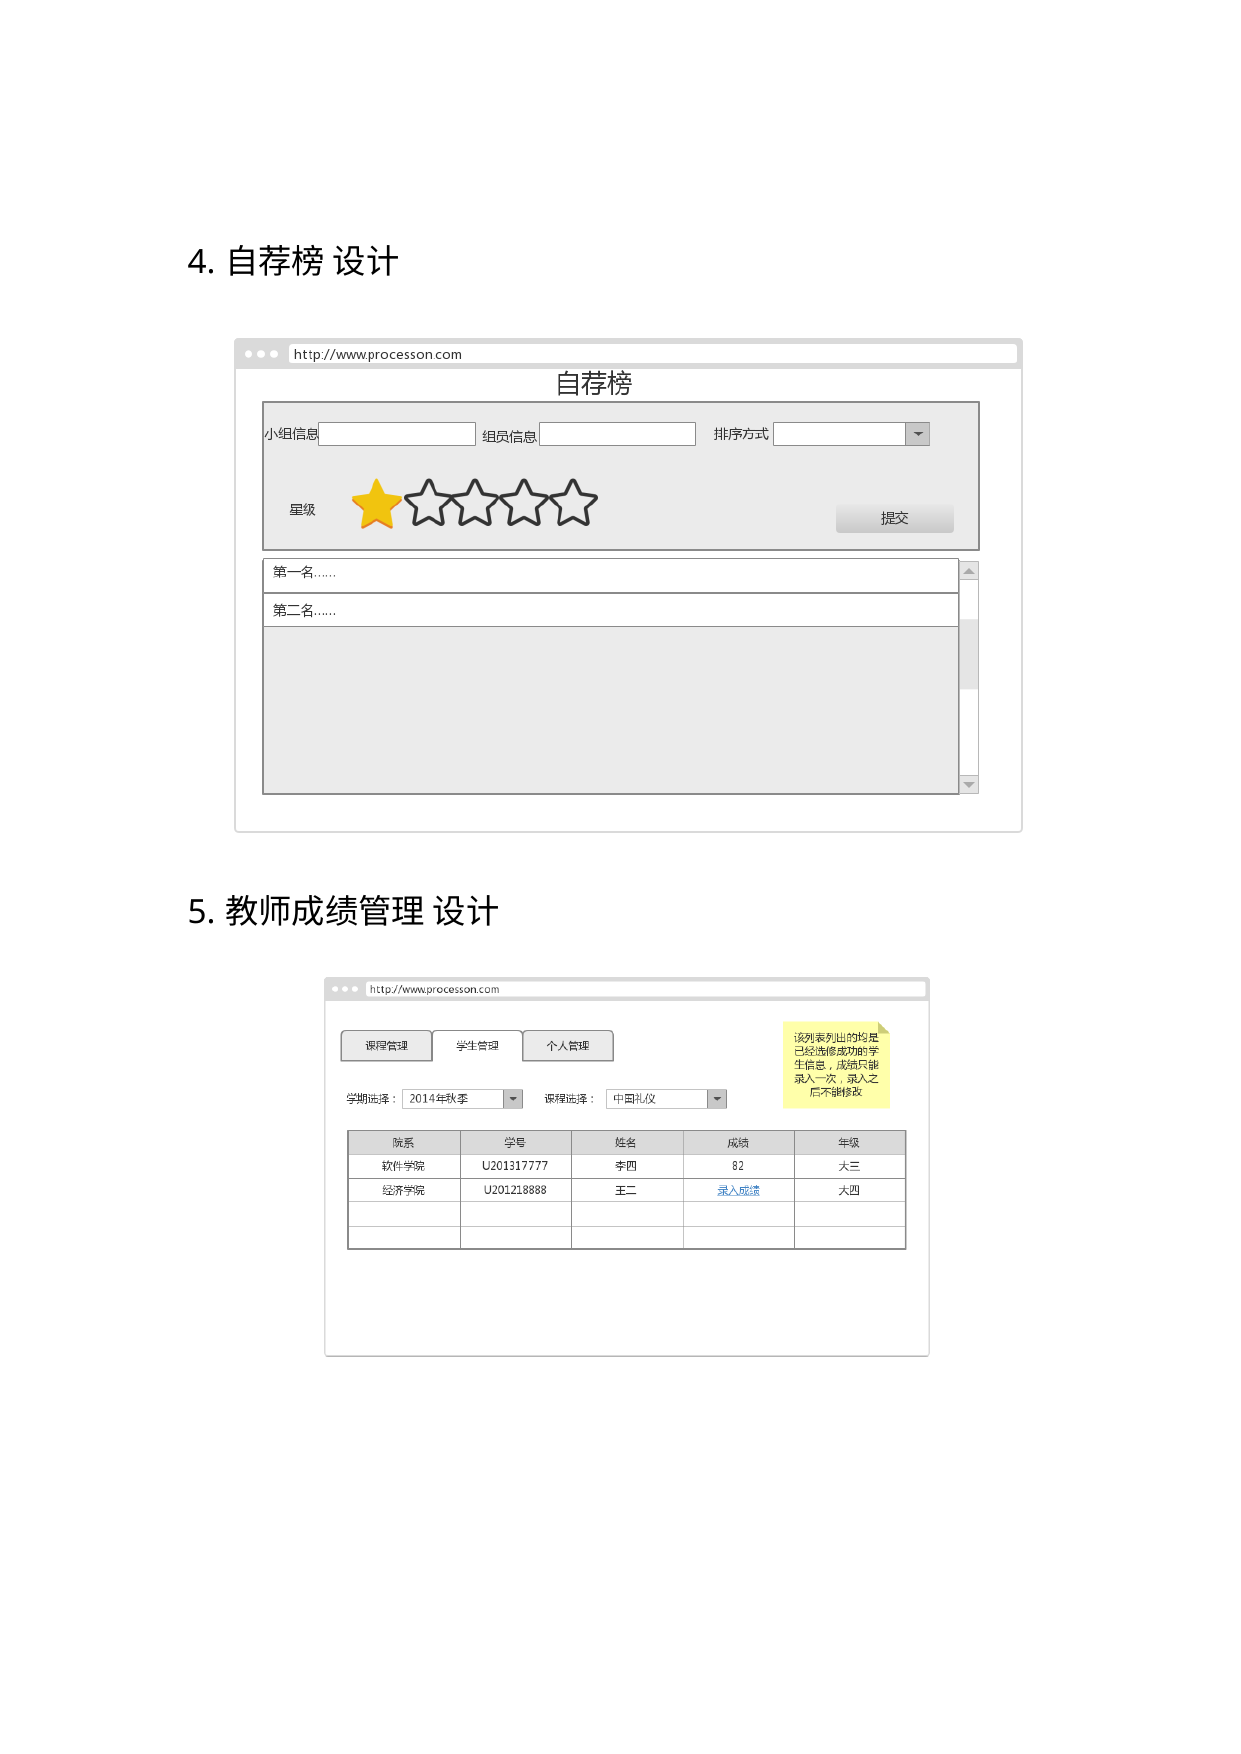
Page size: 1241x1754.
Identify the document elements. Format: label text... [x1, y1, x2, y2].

list 自荐榜 设计 [187, 227, 1053, 292]
picture [187, 292, 1053, 863]
picture [288, 942, 953, 1384]
list 教师成绩管理 设计 [187, 877, 1053, 942]
